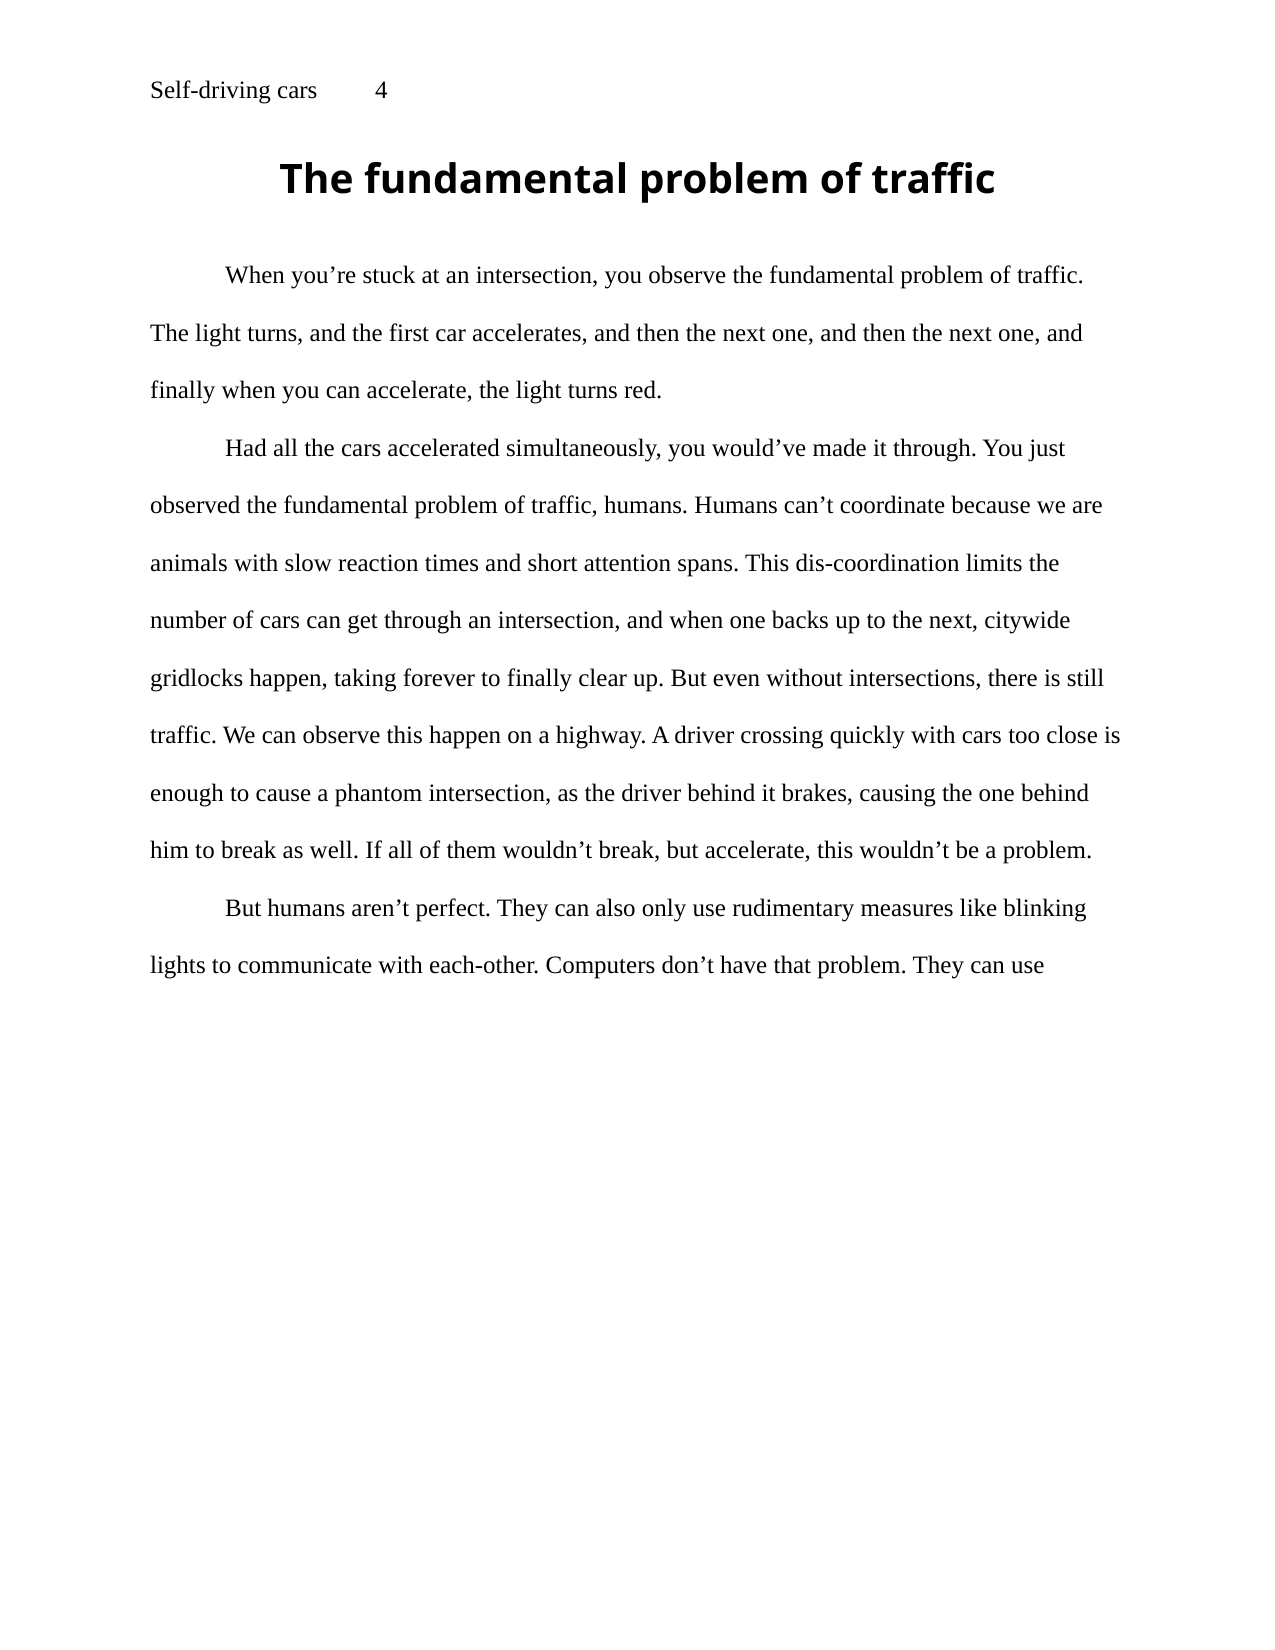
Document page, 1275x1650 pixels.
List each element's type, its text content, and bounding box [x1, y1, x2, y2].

subtitle The fundamental problem of traffic [150, 150, 1125, 205]
text When you’re stuck at an intersection, you observe the fundamental problem of traffic. The light turns, and the first car accelerates, and then the next one, and then the next one, and finally when you can accelerate, the light turns red. [150, 261, 1125, 404]
text But humans aren’t perfect. They can also only use rudimentary measures like blinking lights to communicate with each-other. Computers don’t have that problem. They can use [150, 893, 1125, 979]
text Had all the cars accelerated simultaneously, you would’ve made it through. You just observed the fundamental problem of traffic, humans. Humans can’t coordinate because we are animals with slow reaction times and short attention spans. This dis-coordination limits the number of cars can get through an intersection, and when one backs up to the next, citywide gridlocks happen, taking forever to finally clear up. But even without intersections, there is still traffic. We can observe this happen on a highway. A driver crossing quickly with cars too close is enough to cause a phantom intersection, as the driver behind it brakes, causing the one behind him to break as well. If all of them wouldn’t break, but accelerate, this wouldn’t be a problem. [150, 433, 1125, 864]
